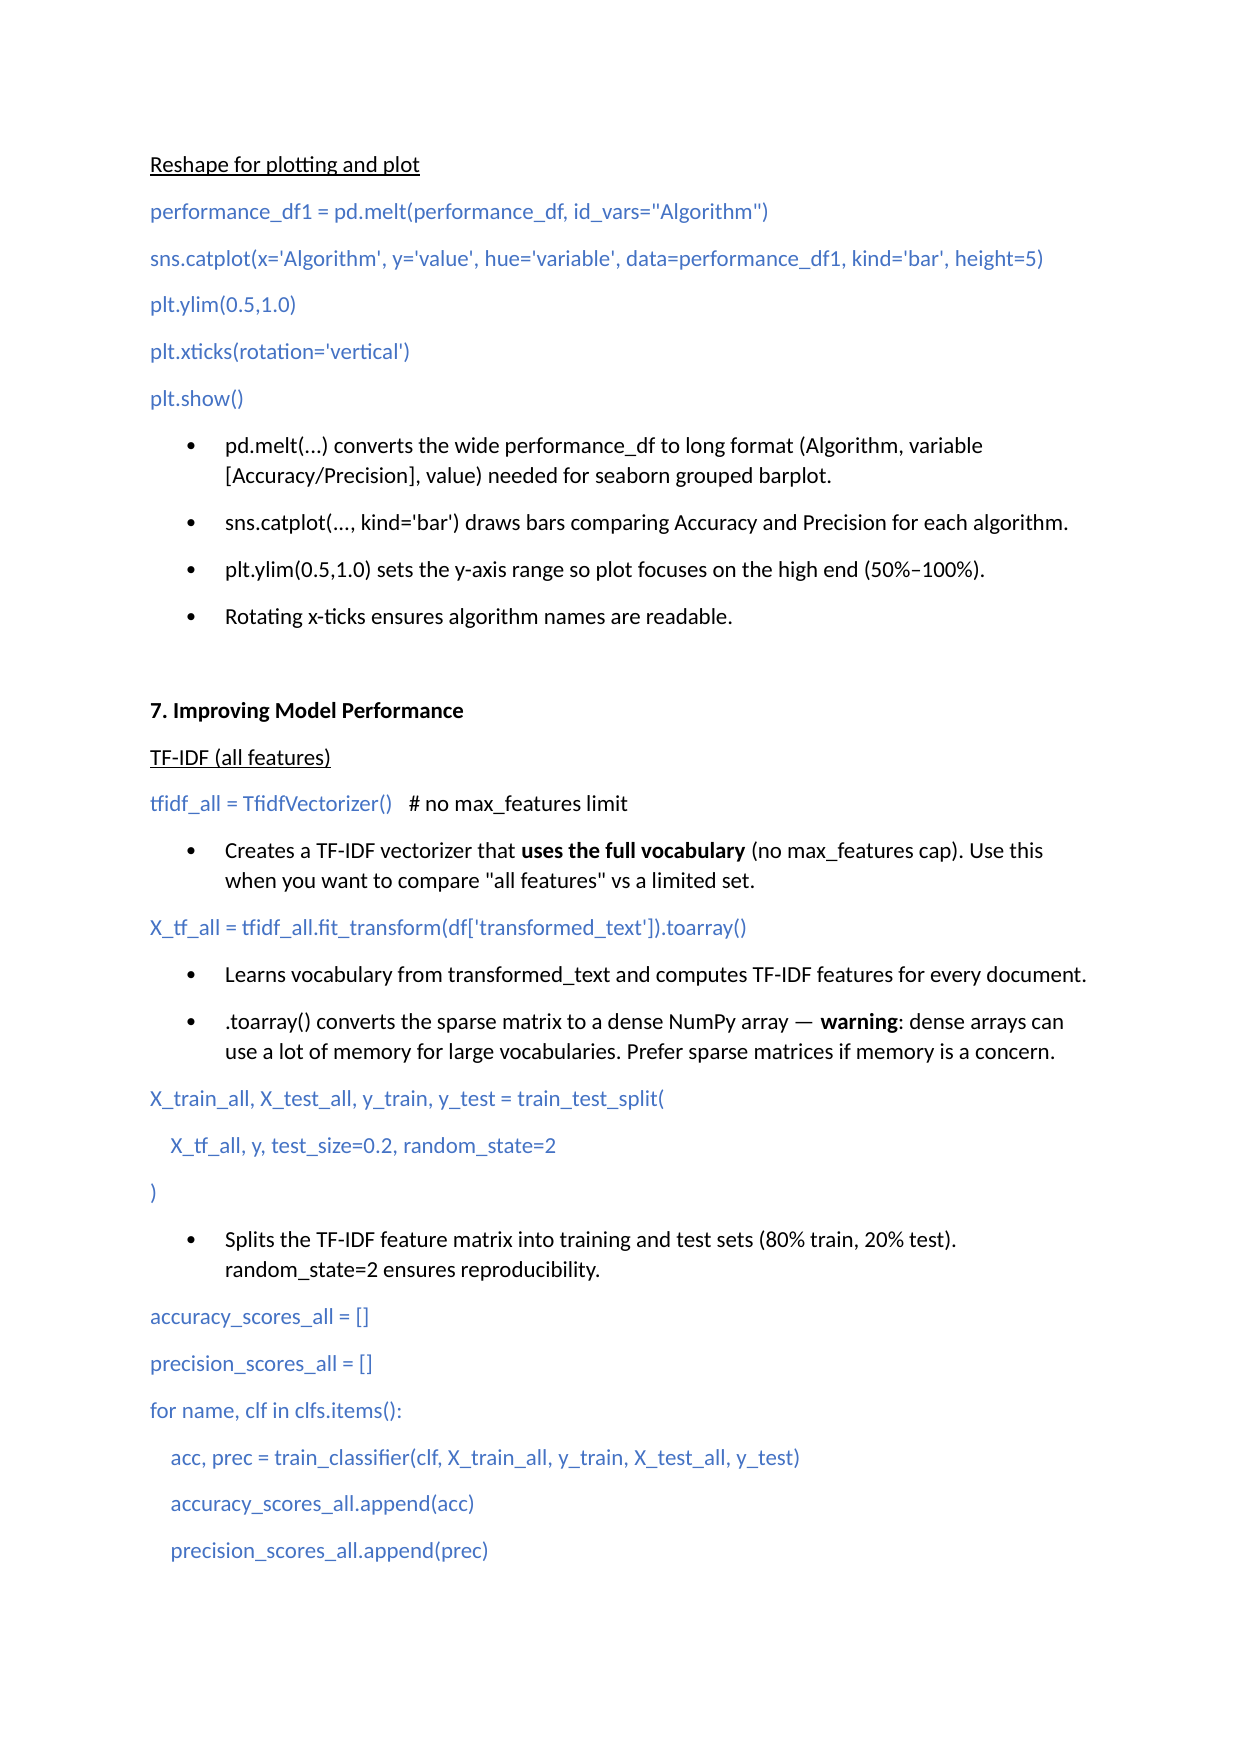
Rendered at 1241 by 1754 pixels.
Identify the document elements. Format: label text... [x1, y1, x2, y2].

list plt.ylim(0.5,1.0) sets the y-axis range so plot focuses on the high end (50%–100%). [187, 555, 1090, 583]
list pd.melt(...) converts the wide performance_df to long format (Algorithm, variable [Accuracy/Precision], value) needed for seaborn grouped barplot. [187, 431, 1090, 489]
text X_tf_all = tfidf_all.fit_transform(df['transformed_text']).toarray() [150, 913, 1090, 942]
list Splits the TF-IDF feature matrix into training and test sets (80% train, 20% test). random_state=2 ensures reproducibility. [187, 1225, 1090, 1283]
text precision_scores_all = [] [150, 1349, 1090, 1377]
list .toarray() converts the sparse matrix to a dense NumPy array — warning: dense arrays can use a lot of memory for large vocabularies. Prefer sparse matrices if memory is a concern. [187, 1007, 1090, 1066]
text plt.show() [150, 384, 1090, 412]
text Reshape for plotting and plot [150, 150, 1090, 178]
text plt.ylim(0.5,1.0) [150, 291, 1090, 319]
text accuracy_scores_all.append(acc) [150, 1489, 1090, 1518]
list Creates a TF-IDF vectorizer that uses the full vocabulary (no max_features cap). Use this when you want to compare "all features" vs a limited set. [187, 836, 1090, 895]
text precision_scores_all.append(prec) [150, 1536, 1090, 1564]
text ) [150, 1178, 1090, 1206]
text plt.xticks(rotation='vertical') [150, 337, 1090, 366]
text acc, prec = train_classifier(clf, X_train_all, y_train, X_test_all, y_test) [150, 1443, 1090, 1471]
text accuracy_scores_all = [] [150, 1302, 1090, 1330]
text X_tf_all, y, test_size=0.2, random_state=2 [150, 1131, 1090, 1159]
text sns.catplot(x='Algorithm', y='value', hue='variable', data=performance_df1, kind='bar', height=5) [150, 244, 1090, 272]
text performance_df1 = pd.melt(performance_df, id_vars="Algorithm") [150, 197, 1090, 225]
list Learns vocabulary from transformed_text and computes TF-IDF features for every document. [187, 960, 1090, 988]
list Rotating x-ticks ensures algorithm names are readable. [187, 602, 1090, 630]
text tfidf_all = TfidfVectorizer() # no max_features limit [150, 789, 1090, 818]
text 7. Improving Model Performance [150, 696, 1090, 724]
text for name, clf in clfs.items(): [150, 1396, 1090, 1424]
text X_train_all, X_test_all, y_train, y_test = train_test_split( [150, 1084, 1090, 1112]
text TF-IDF (all features) [150, 743, 1090, 771]
list sns.catplot(..., kind='bar') draws bars comparing Accuracy and Precision for each algorithm. [187, 508, 1090, 536]
